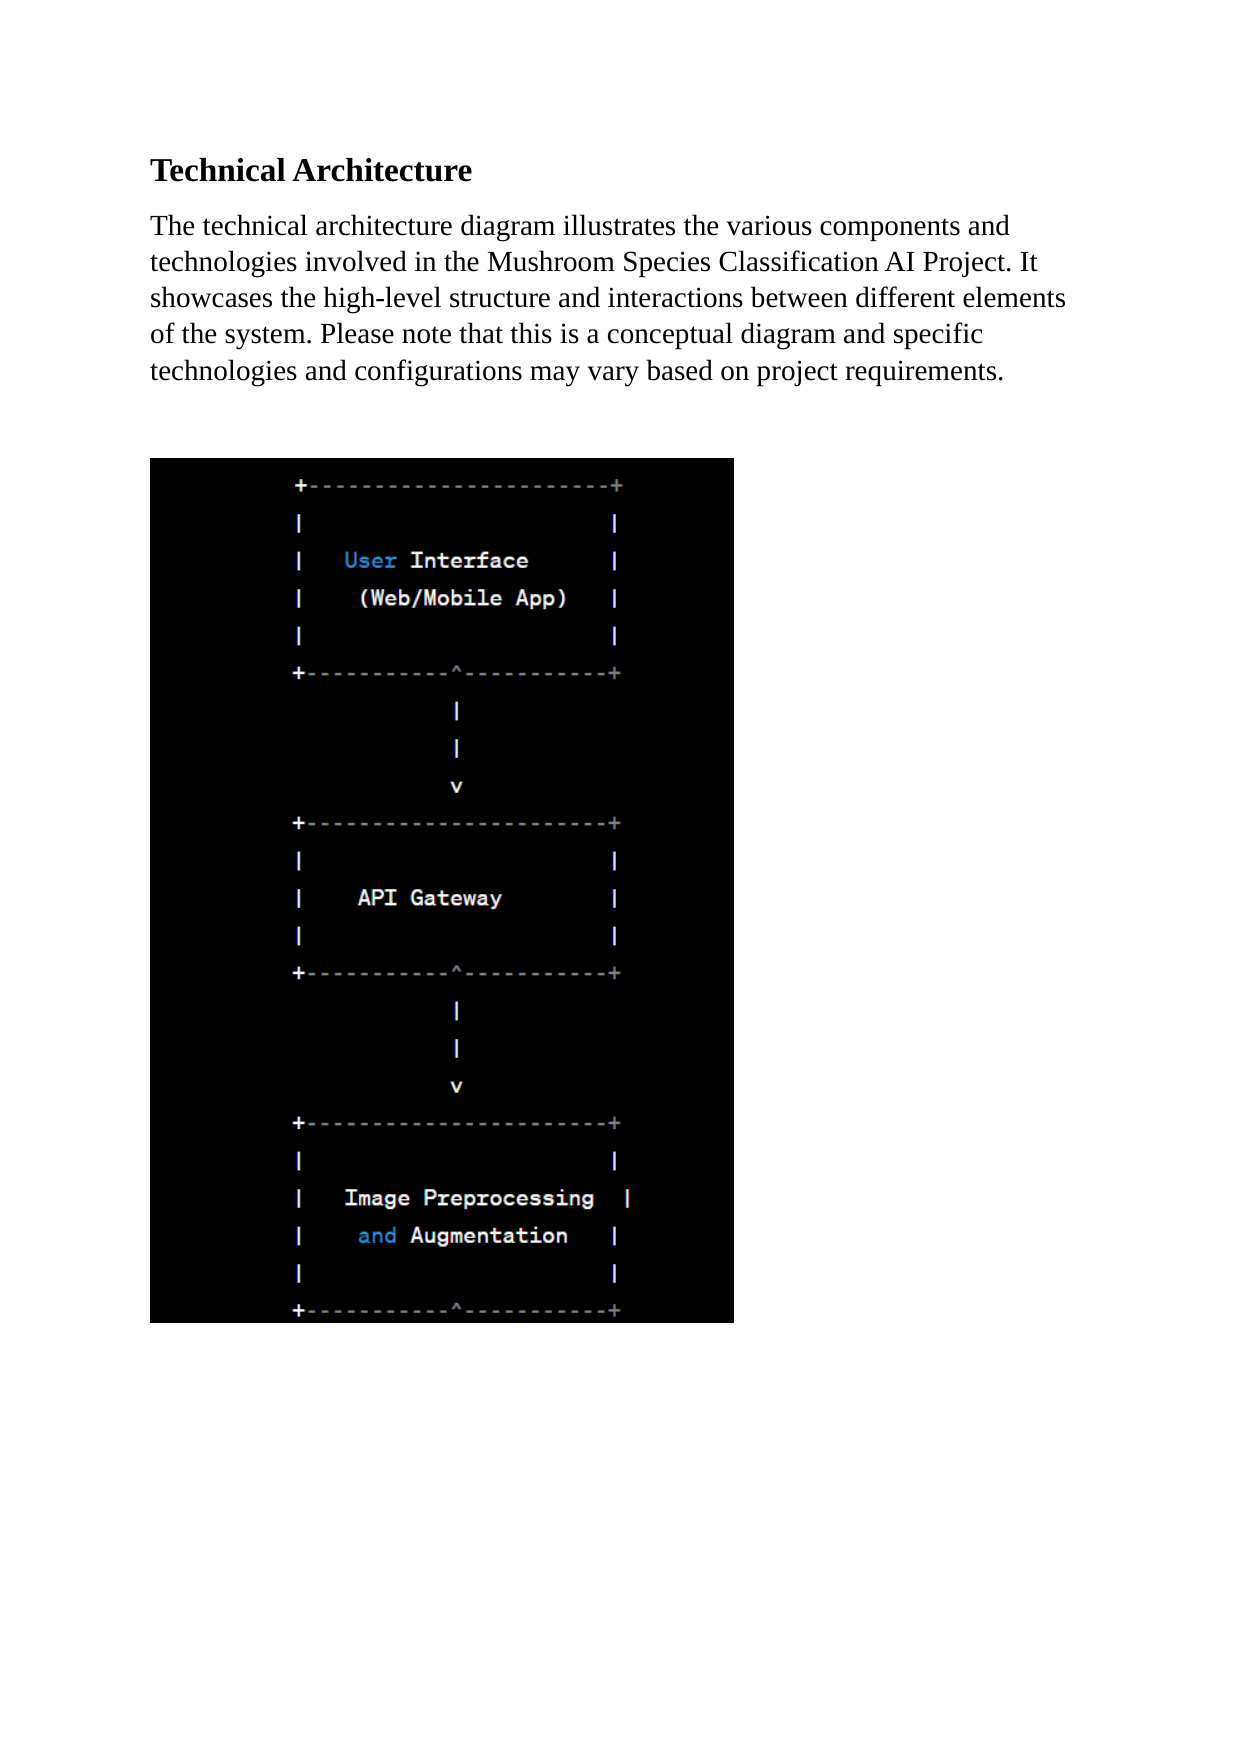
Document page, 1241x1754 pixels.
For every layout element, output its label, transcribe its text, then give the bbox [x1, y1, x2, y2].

picture [150, 458, 734, 1323]
text The technical architecture diagram illustrates the various components and technologies involved in the Mushroom Species Classification AI Project. It showcases the high-level structure and interactions between different elements of the system. Please note that this is a conceptual diagram and specific technologies and configurations may vary based on project requirements. [150, 208, 1090, 386]
text Technical Architecture [150, 150, 1090, 188]
